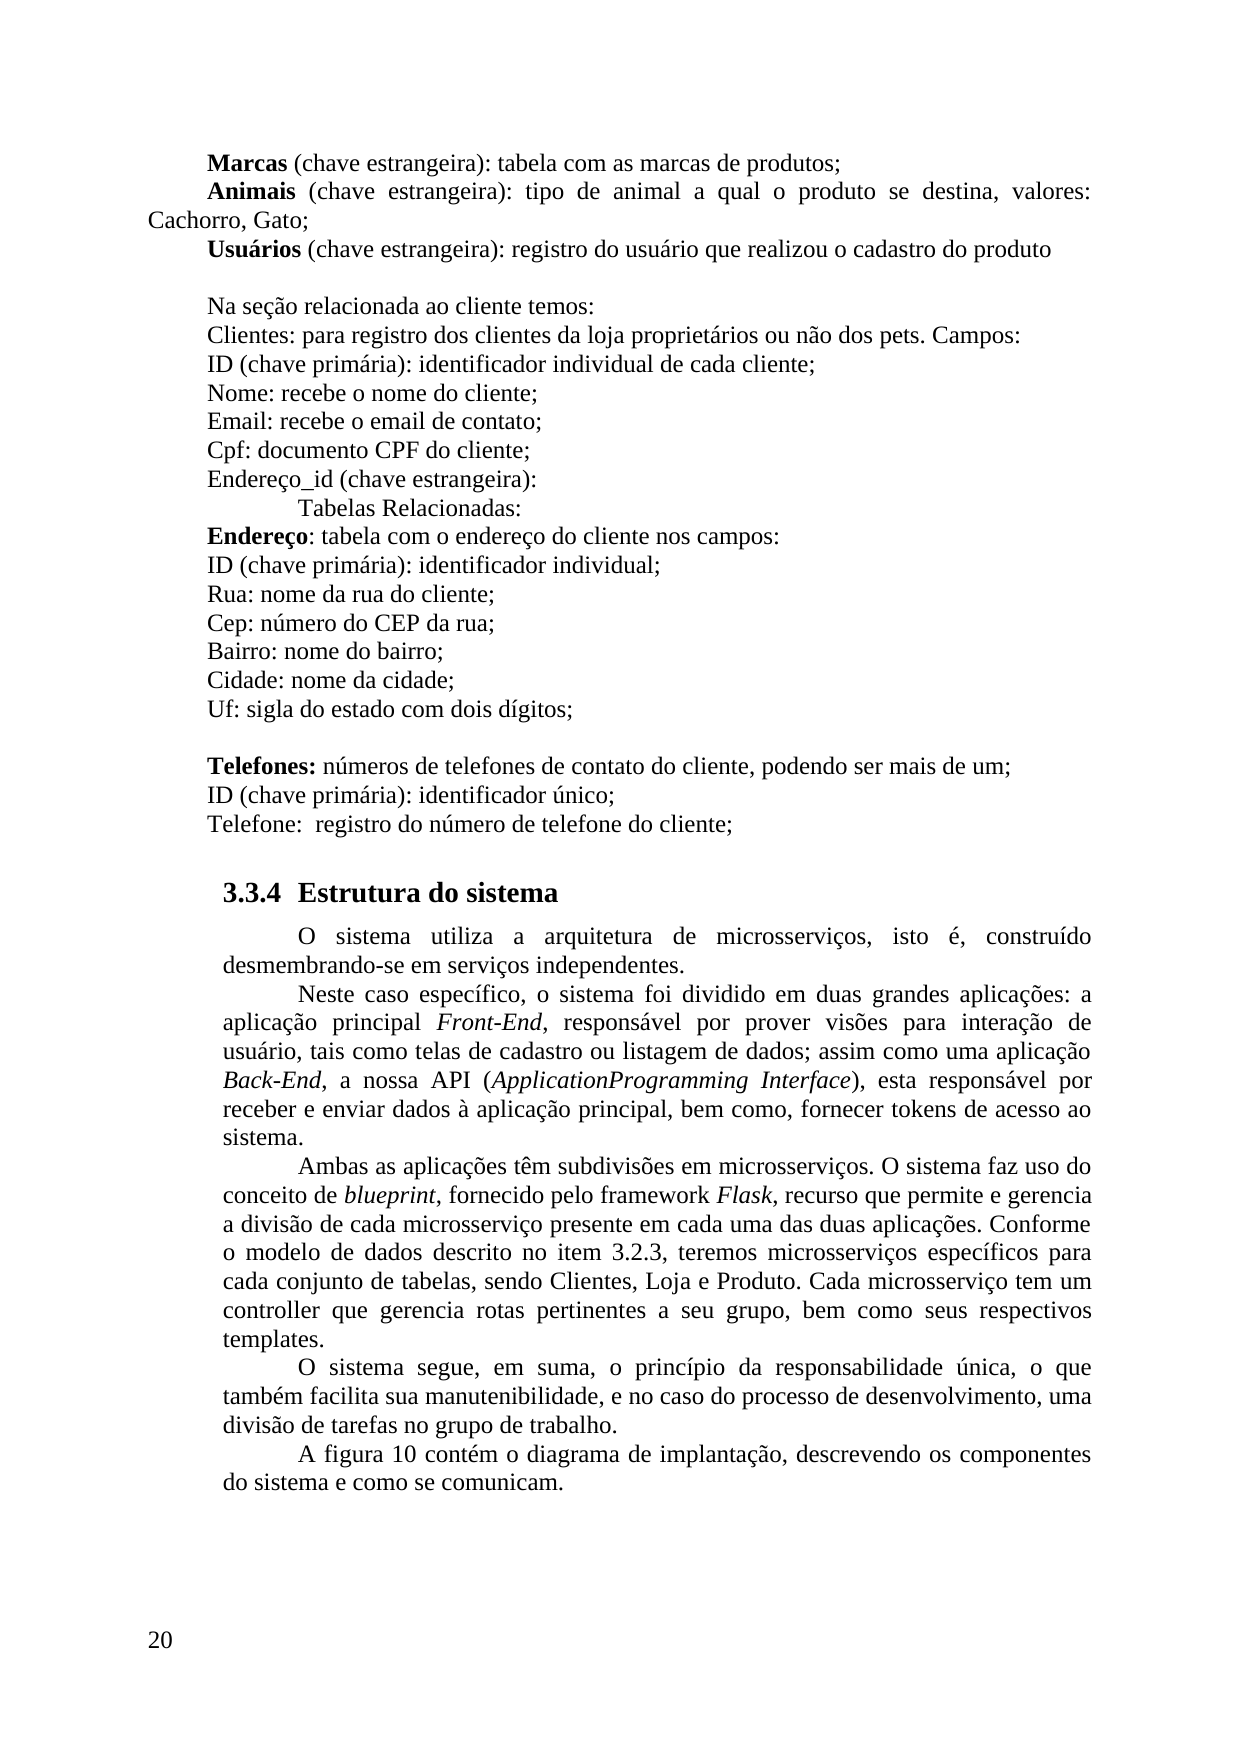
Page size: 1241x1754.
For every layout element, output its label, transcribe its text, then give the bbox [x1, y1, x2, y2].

text Endereço: tabela com o endereço do cliente nos campos: [148, 521, 1092, 550]
text Bairro: nome do bairro; [148, 636, 1092, 665]
text A figura 10 contém o diagrama de implantação, descrevendo os componentes do sistema e como se comunicam. [223, 1439, 1092, 1496]
text Animais (chave estrangeira): tipo de animal a qual o produto se destina, valores: Cachorro, Gato; [148, 176, 1092, 234]
text Cidade: nome da cidade; [148, 665, 1092, 694]
text Rua: nome da rua do cliente; [148, 579, 1092, 608]
text Neste caso específico, o sistema foi dividido em duas grandes aplicações: a aplicação principal Front-End, responsável por prover visões para interação de usuário, tais como telas de cadastro ou listagem de dados; assim como uma aplicação Back-End, a nossa API (ApplicationProgramming Interface), esta responsável por receber e enviar dados à aplicação principal, bem como, fornecer tokens de acesso ao sistema. [223, 979, 1092, 1151]
subtitle Estrutura do sistema [223, 875, 1092, 909]
text Email: recebe o email de contato; [148, 406, 1092, 435]
text O sistema utiliza a arquitetura de microsserviços, isto é, construído desmembrando-se em serviços independentes. [223, 921, 1092, 979]
text Marcas (chave estrangeira): tabela com as marcas de produtos; [148, 148, 1092, 176]
text ID (chave primária): identificador individual; [148, 550, 1092, 579]
text O sistema segue, em suma, o princípio da responsabilidade única, o que também facilita sua manutenibilidade, e no caso do processo de desenvolvimento, uma divisão de tarefas no grupo de trabalho. [223, 1352, 1092, 1439]
text Uf: sigla do estado com dois dígitos; [148, 694, 1092, 723]
text Cpf: documento CPF do cliente; [148, 435, 1092, 464]
text Telefones: números de telefones de contato do cliente, podendo ser mais de um; [148, 751, 1092, 780]
text Cep: número do CEP da rua; [148, 608, 1092, 636]
text Clientes: para registro dos clientes da loja proprietários ou não dos pets. Campos: [148, 320, 1092, 349]
text Nome: recebe o nome do cliente; [148, 378, 1092, 406]
text Usuários (chave estrangeira): registro do usuário que realizou o cadastro do produto [148, 234, 1092, 263]
text Telefone: registro do número de telefone do cliente; [148, 809, 1092, 838]
text Endereço_id (chave estrangeira): [148, 464, 1092, 493]
text Na seção relacionada ao cliente temos: [148, 291, 1092, 320]
text Tabelas Relacionadas: [148, 493, 1092, 521]
text ID (chave primária): identificador individual de cada cliente; [148, 349, 1092, 378]
text ID (chave primária): identificador único; [148, 780, 1092, 809]
text Ambas as aplicações têm subdivisões em microsserviços. O sistema faz uso do conceito de blueprint, fornecido pelo framework Flask, recurso que permite e gerencia a divisão de cada microsserviço presente em cada uma das duas aplicações. Conforme o modelo de dados descrito no item 3.2.3, teremos microsserviços específicos para cada conjunto de tabelas, sendo Clientes, Loja e Produto. Cada microsserviço tem um controller que gerencia rotas pertinentes a seu grupo, bem como seus respectivos templates. [223, 1151, 1092, 1352]
